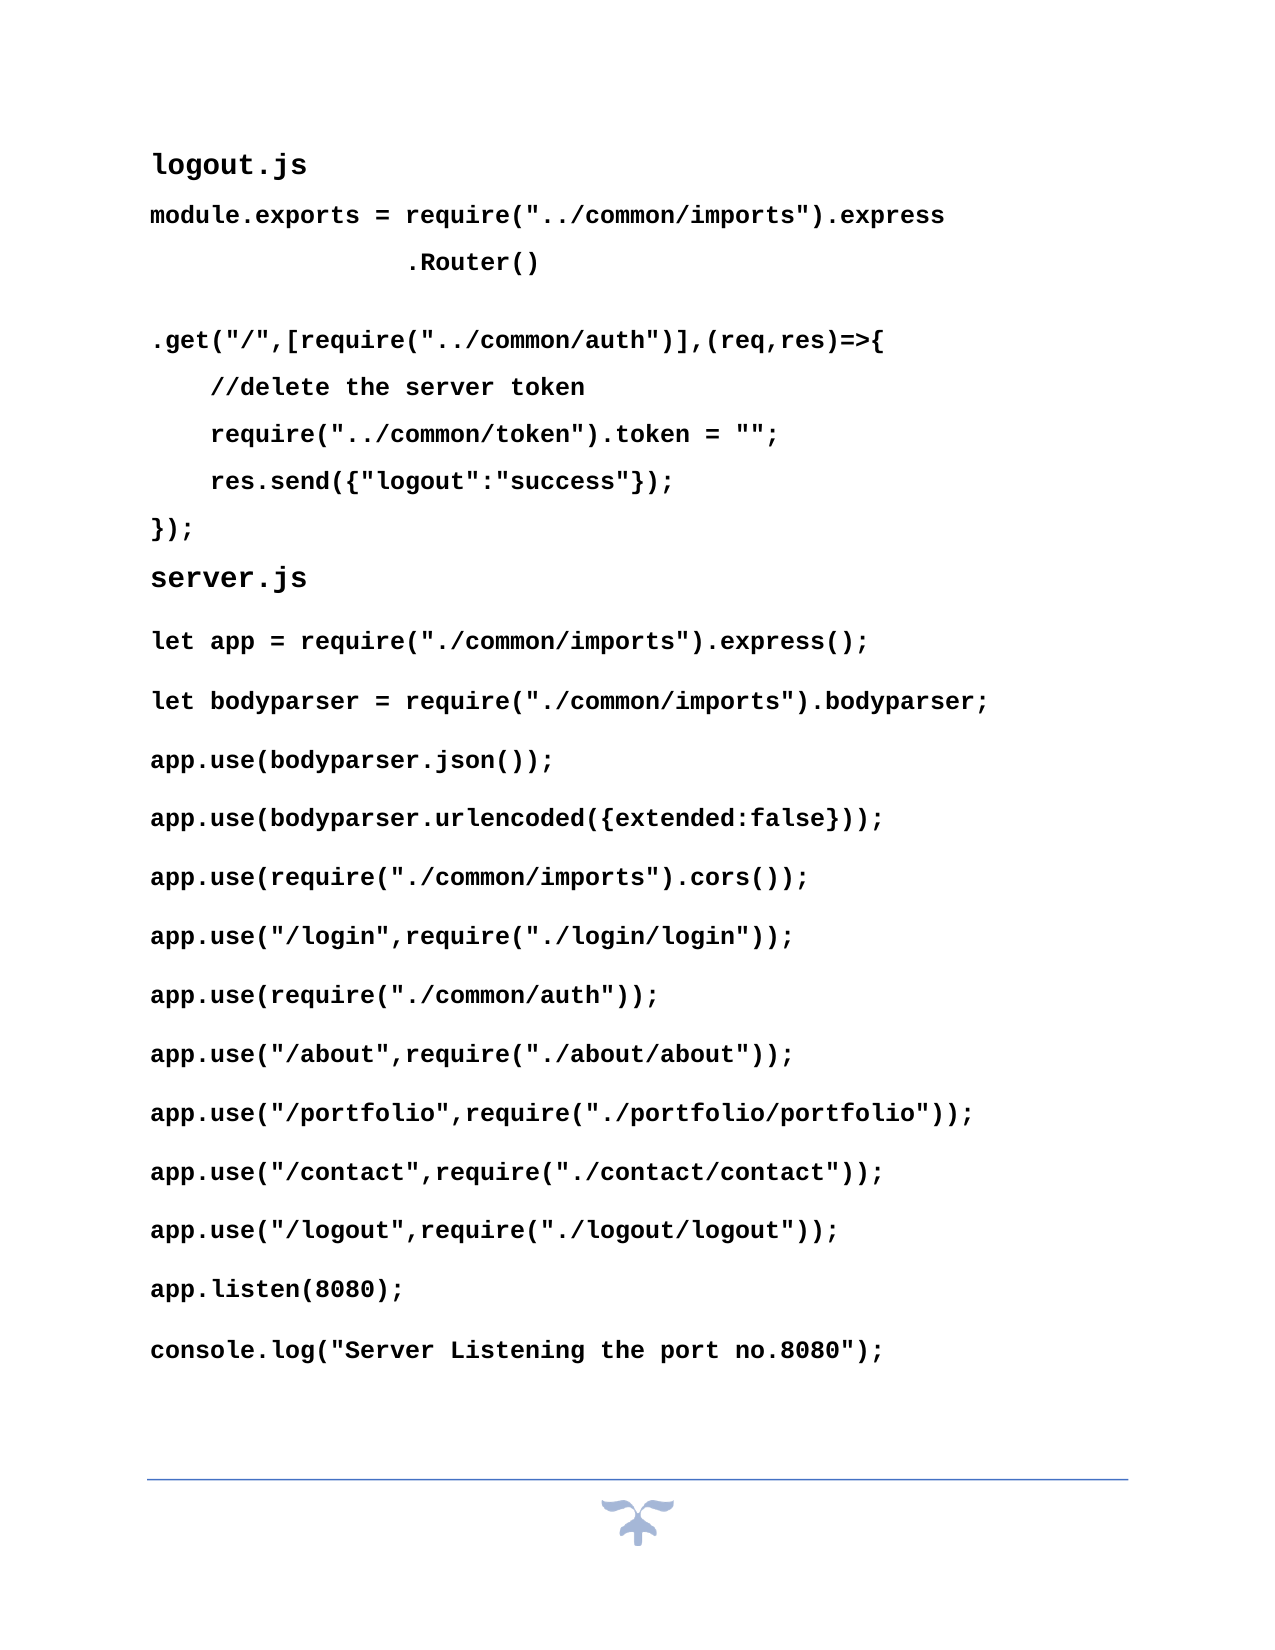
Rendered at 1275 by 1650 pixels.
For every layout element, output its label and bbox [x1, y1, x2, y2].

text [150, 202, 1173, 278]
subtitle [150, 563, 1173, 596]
picture [601, 1500, 674, 1546]
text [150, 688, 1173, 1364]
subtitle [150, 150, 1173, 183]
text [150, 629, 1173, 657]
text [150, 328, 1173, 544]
